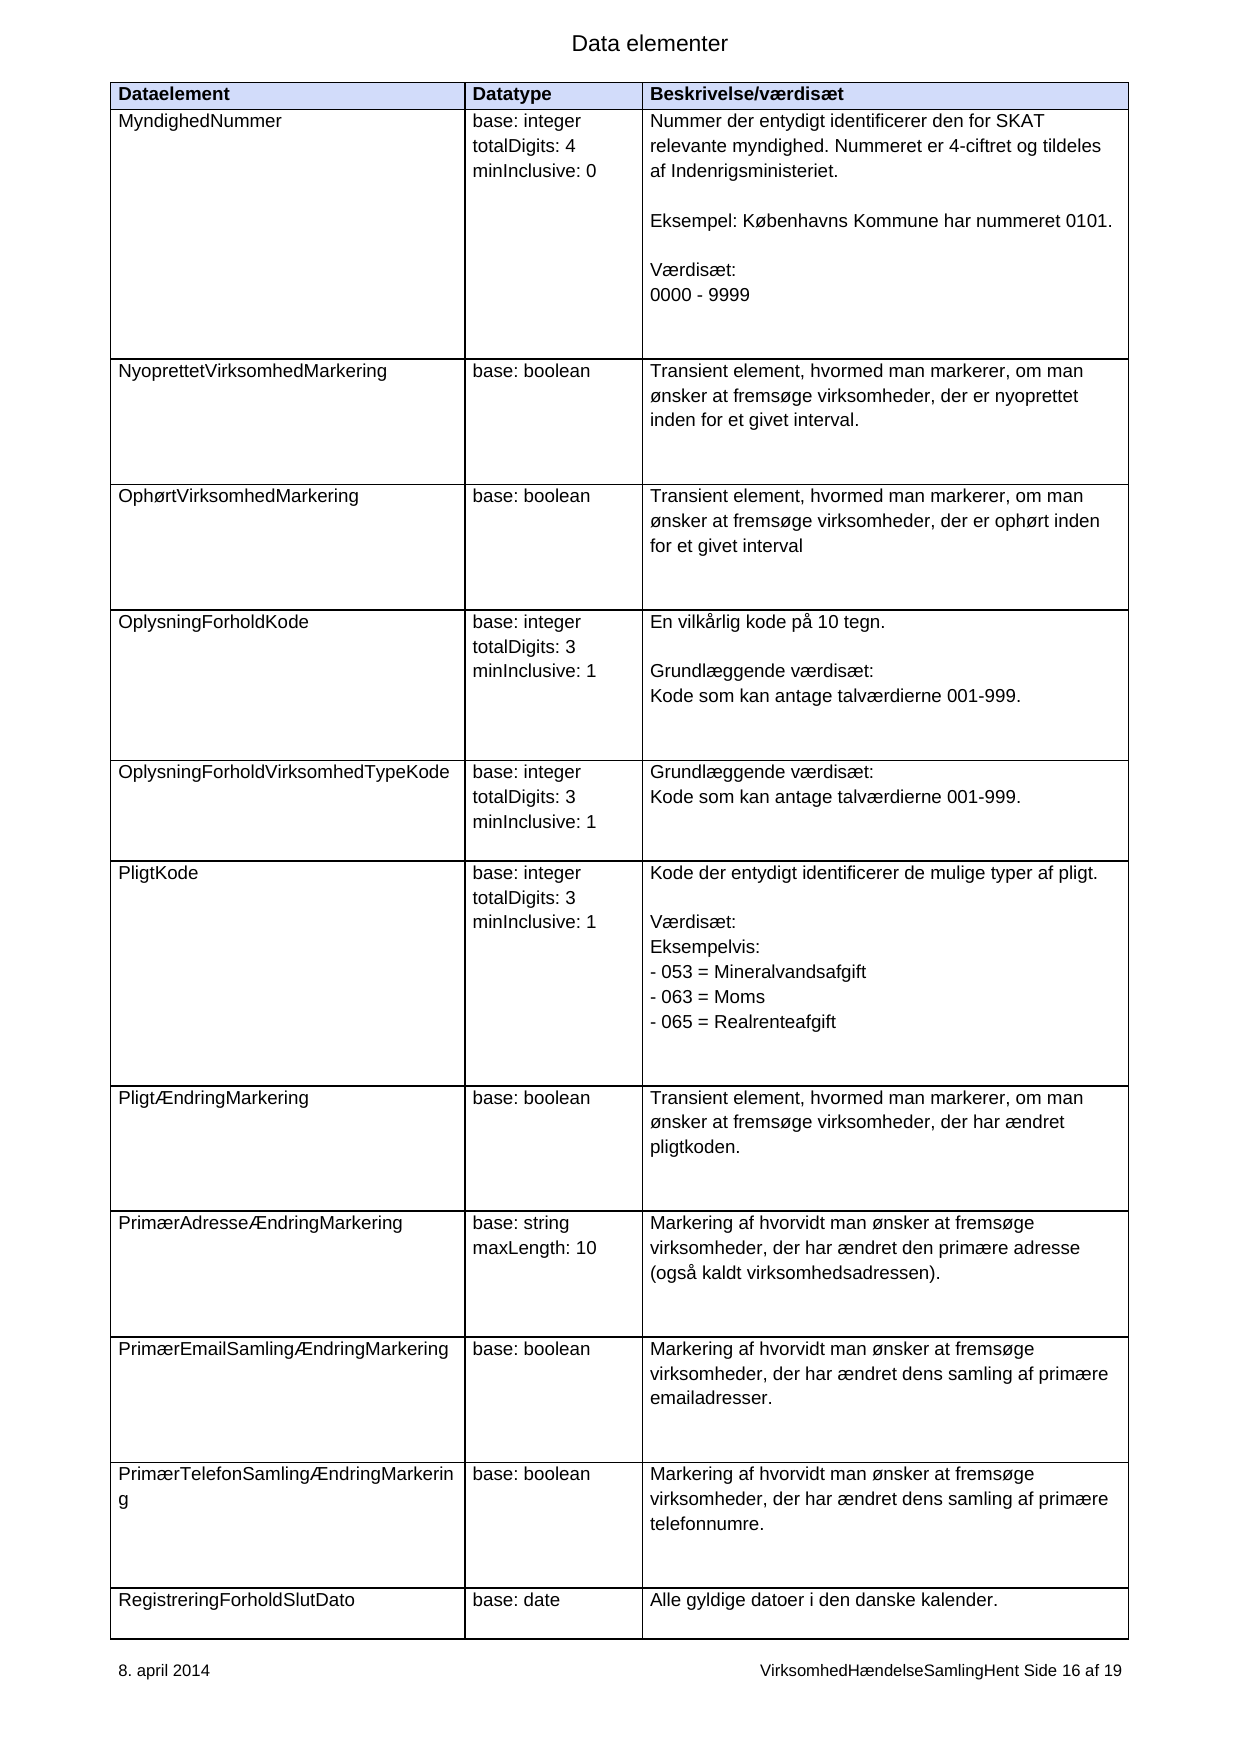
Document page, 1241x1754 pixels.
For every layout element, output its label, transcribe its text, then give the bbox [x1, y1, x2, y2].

table_cell Grundlæggende værdisæt: Kode som kan antage talværdierne 001-999. [643, 761, 1128, 860]
table_header Dataelement [111, 83, 464, 109]
table_cell base: boolean [466, 1087, 642, 1210]
table_cell base: string maxLength: 10 [466, 1212, 642, 1336]
table_cell base: integer totalDigits: 4 minInclusive: 0 [466, 110, 642, 358]
table_cell Markering af hvorvidt man ønsker at fremsøge virksomheder, der har ændret den primære adresse (også kaldt virksomhedsadressen). [643, 1212, 1128, 1336]
table_cell base: boolean [466, 1463, 642, 1587]
table_cell Transient element, hvormed man markerer, om man ønsker at fremsøge virksomheder, der er nyoprettet inden for et givet interval. [643, 360, 1128, 484]
table_cell NyoprettetVirksomhedMarkering [111, 360, 464, 484]
table_cell base: boolean [466, 360, 642, 484]
table_header Beskrivelse/værdisæt [643, 83, 1128, 109]
table_cell Nummer der entydigt identificerer den for SKAT relevante myndighed. Nummeret er 4-ciftret og tildeles af Indenrigsministeriet. Eksempel: Københavns Kommune har nummeret 0101. Værdisæt: 0000 - 9999 [643, 110, 1128, 358]
table_cell base: integer totalDigits: 3 minInclusive: 1 [466, 761, 642, 860]
table_cell Transient element, hvormed man markerer, om man ønsker at fremsøge virksomheder, der har ændret pligtkoden. [643, 1087, 1128, 1210]
table_cell MyndighedNummer [111, 110, 464, 358]
table_cell base: integer totalDigits: 3 minInclusive: 1 [466, 611, 642, 759]
table_cell Markering af hvorvidt man ønsker at fremsøge virksomheder, der har ændret dens samling af primære emailadresser. [643, 1338, 1128, 1461]
table_cell base: boolean [466, 485, 642, 609]
table_cell base: date [466, 1589, 642, 1638]
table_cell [643, 1589, 1128, 1638]
table_cell PrimærTelefonSamlingÆndringMarkering [111, 1463, 464, 1587]
table_cell En vilkårlig kode på 10 tegn. Grundlæggende værdisæt: Kode som kan antage talværdierne 001-999. [643, 611, 1128, 759]
table_cell Kode der entydigt identificerer de mulige typer af pligt. Værdisæt: Eksempelvis: - 053 = Mineralvandsafgift - 063 = Moms - 065 = Realrenteafgift [643, 862, 1128, 1085]
table_cell base: boolean [466, 1338, 642, 1461]
table_cell OplysningForholdVirksomhedTypeKode [111, 761, 464, 860]
table_cell PligtÆndringMarkering [111, 1087, 464, 1210]
table_header Datatype [466, 83, 642, 109]
table_cell OphørtVirksomhedMarkering [111, 485, 464, 609]
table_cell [111, 1589, 464, 1638]
table_cell Markering af hvorvidt man ønsker at fremsøge virksomheder, der har ændret dens samling af primære telefonnumre. [643, 1463, 1128, 1587]
table_cell PrimærAdresseÆndringMarkering [111, 1212, 464, 1336]
table_cell OplysningForholdKode [111, 611, 464, 759]
table_cell PrimærEmailSamlingÆndringMarkering [111, 1338, 464, 1461]
table_cell Transient element, hvormed man markerer, om man ønsker at fremsøge virksomheder, der er ophørt inden for et givet interval [643, 485, 1128, 609]
table_cell base: integer totalDigits: 3 minInclusive: 1 [466, 862, 642, 1085]
table_cell PligtKode [111, 862, 464, 1085]
